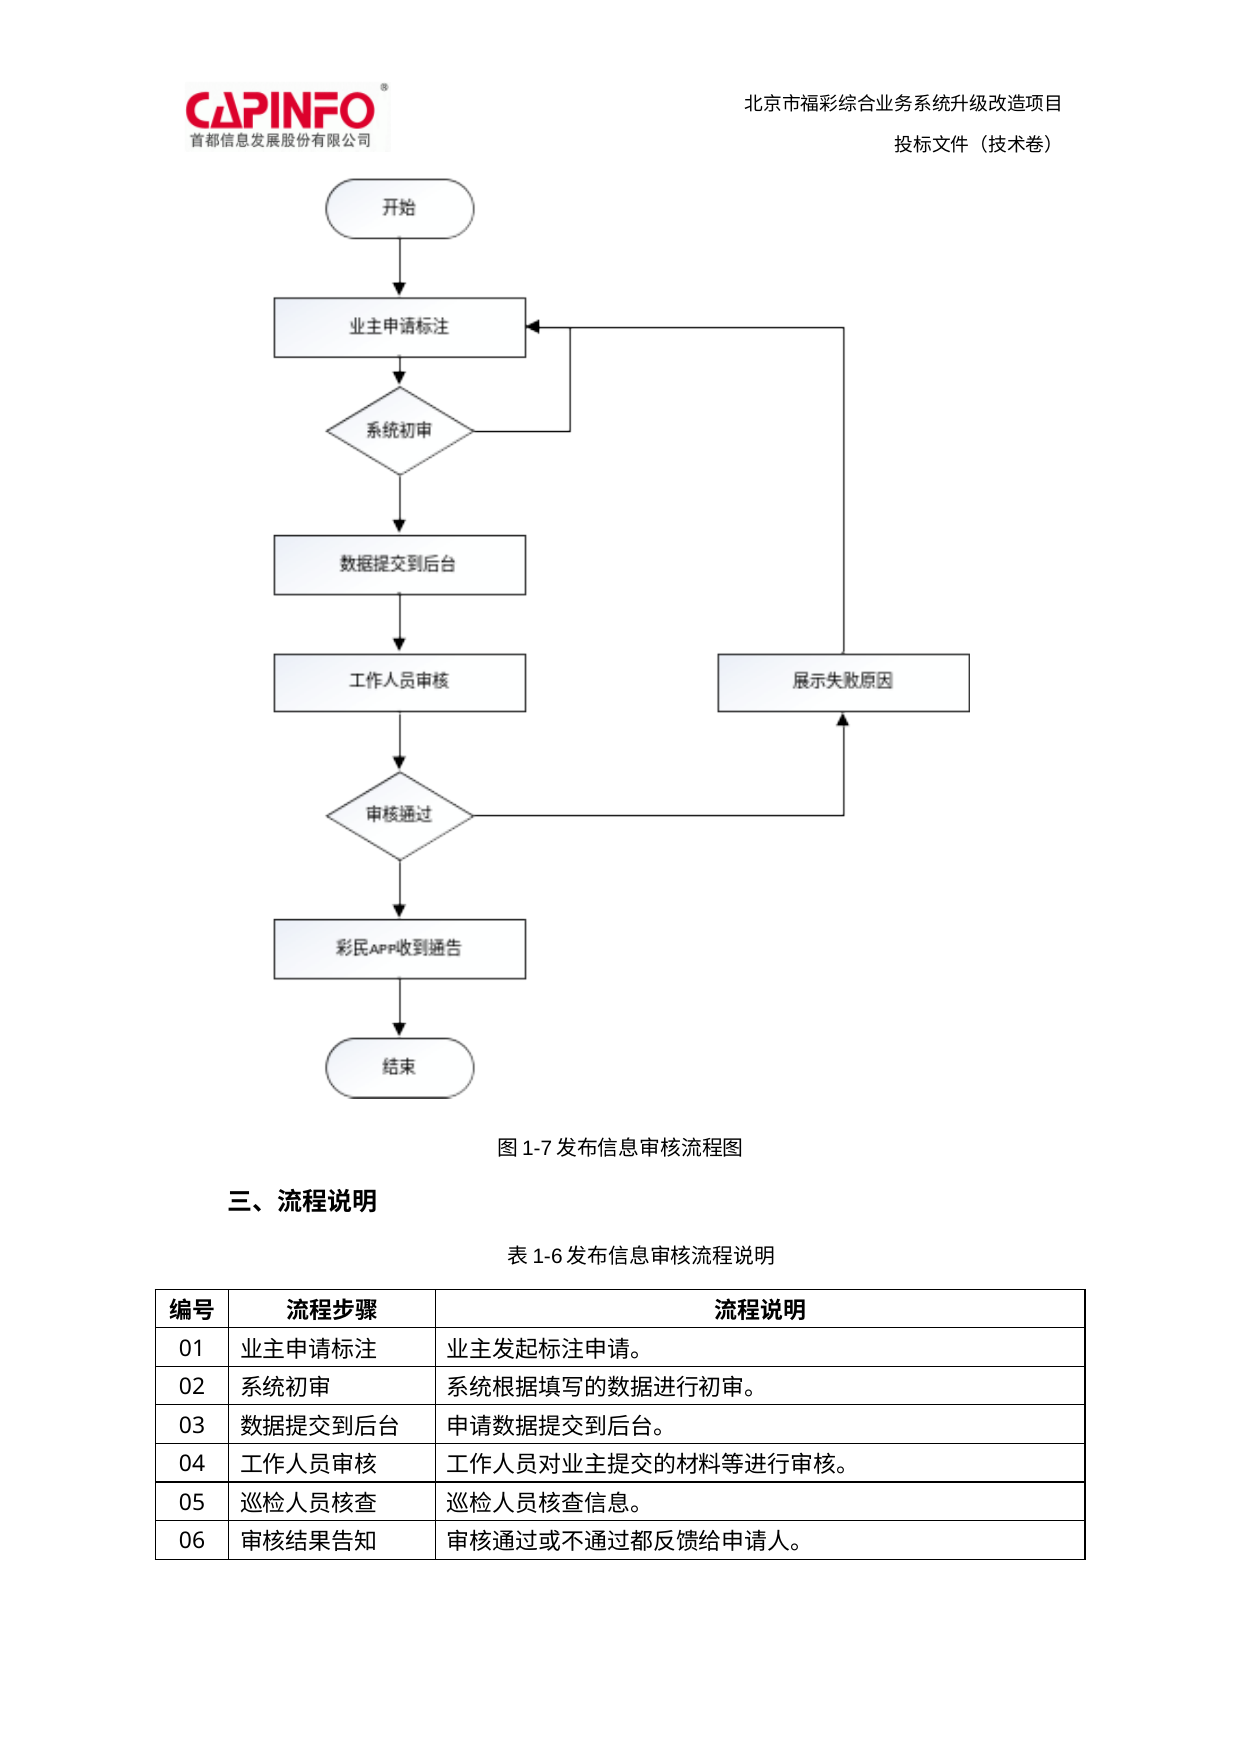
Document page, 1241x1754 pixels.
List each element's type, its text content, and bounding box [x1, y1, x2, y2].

table_cell 审核通过或不通过都反馈给申请人。 [436, 1521, 1084, 1558]
table_cell 05 [156, 1483, 228, 1520]
table_cell 03 [156, 1405, 228, 1443]
list 三、流程说明 [177, 1181, 1063, 1218]
text 图1-7发布信息审核流程图 [177, 1128, 1063, 1165]
table_cell 04 [156, 1444, 228, 1481]
table_header 编号 [156, 1290, 228, 1327]
table_cell 申请数据提交到后台。 [436, 1405, 1084, 1443]
table_header 流程说明 [436, 1290, 1084, 1327]
table_cell 系统初审 [229, 1367, 435, 1404]
table_cell 系统根据填写的数据进行初审。 [436, 1367, 1084, 1404]
table_cell 业主申请标注 [229, 1328, 435, 1366]
list 表1-6发布信息审核流程说明 [177, 1236, 1063, 1274]
table_cell 巡检人员核查信息。 [436, 1483, 1084, 1520]
table_cell 06 [156, 1521, 228, 1558]
table_header 流程步骤 [229, 1290, 435, 1327]
table_cell 工作人员审核 [229, 1444, 435, 1481]
table_cell 01 [156, 1328, 228, 1366]
table_cell 审核结果告知 [229, 1521, 435, 1558]
table_cell 02 [156, 1367, 228, 1404]
table_cell 数据提交到后台 [229, 1405, 435, 1443]
table_cell 工作人员对业主提交的材料等进行审核。 [436, 1444, 1084, 1481]
table_cell 业主发起标注申请。 [436, 1328, 1084, 1366]
table_cell 巡检人员核查 [229, 1483, 435, 1520]
